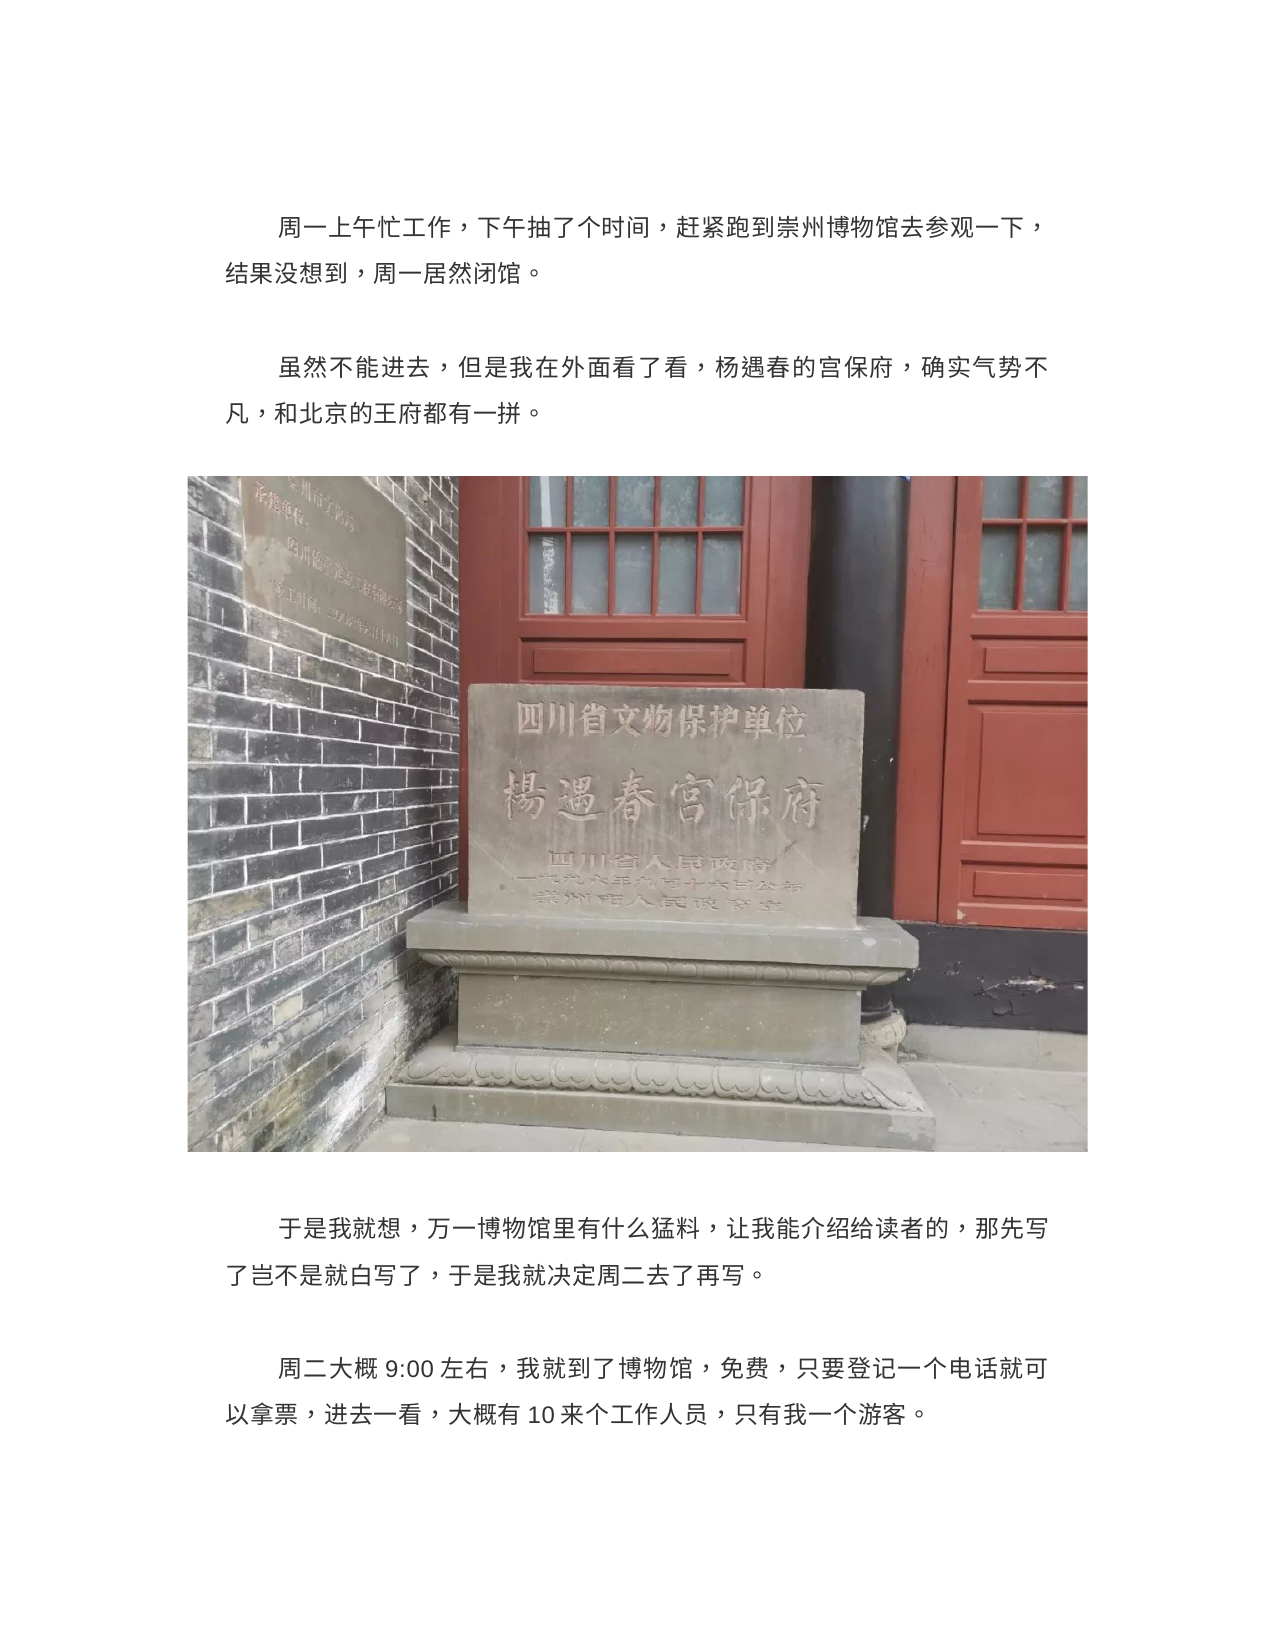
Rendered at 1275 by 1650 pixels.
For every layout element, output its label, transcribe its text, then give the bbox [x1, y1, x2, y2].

text 周二大概9:00左右，我就到了博物馆，免费，只要登记一个电话就可以拿票，进去一看，大概有10来个工作人员，只有我一个游客。 [225, 1338, 1050, 1431]
text 周一上午忙工作，下午抽了个时间，赶紧跑到崇州博物馆去参观一下，结果没想到，周一居然闭馆。 [225, 197, 1050, 289]
picture [187, 476, 1088, 1152]
text 于是我就想，万一博物馆里有什么猛料，让我能介绍给读者的，那先写了岂不是就白写了，于是我就决定周二去了再写。 [225, 1198, 1050, 1291]
text 虽然不能进去，但是我在外面看了看，杨遇春的宫保府，确实气势不凡，和北京的王府都有一拼。 [225, 336, 1050, 429]
